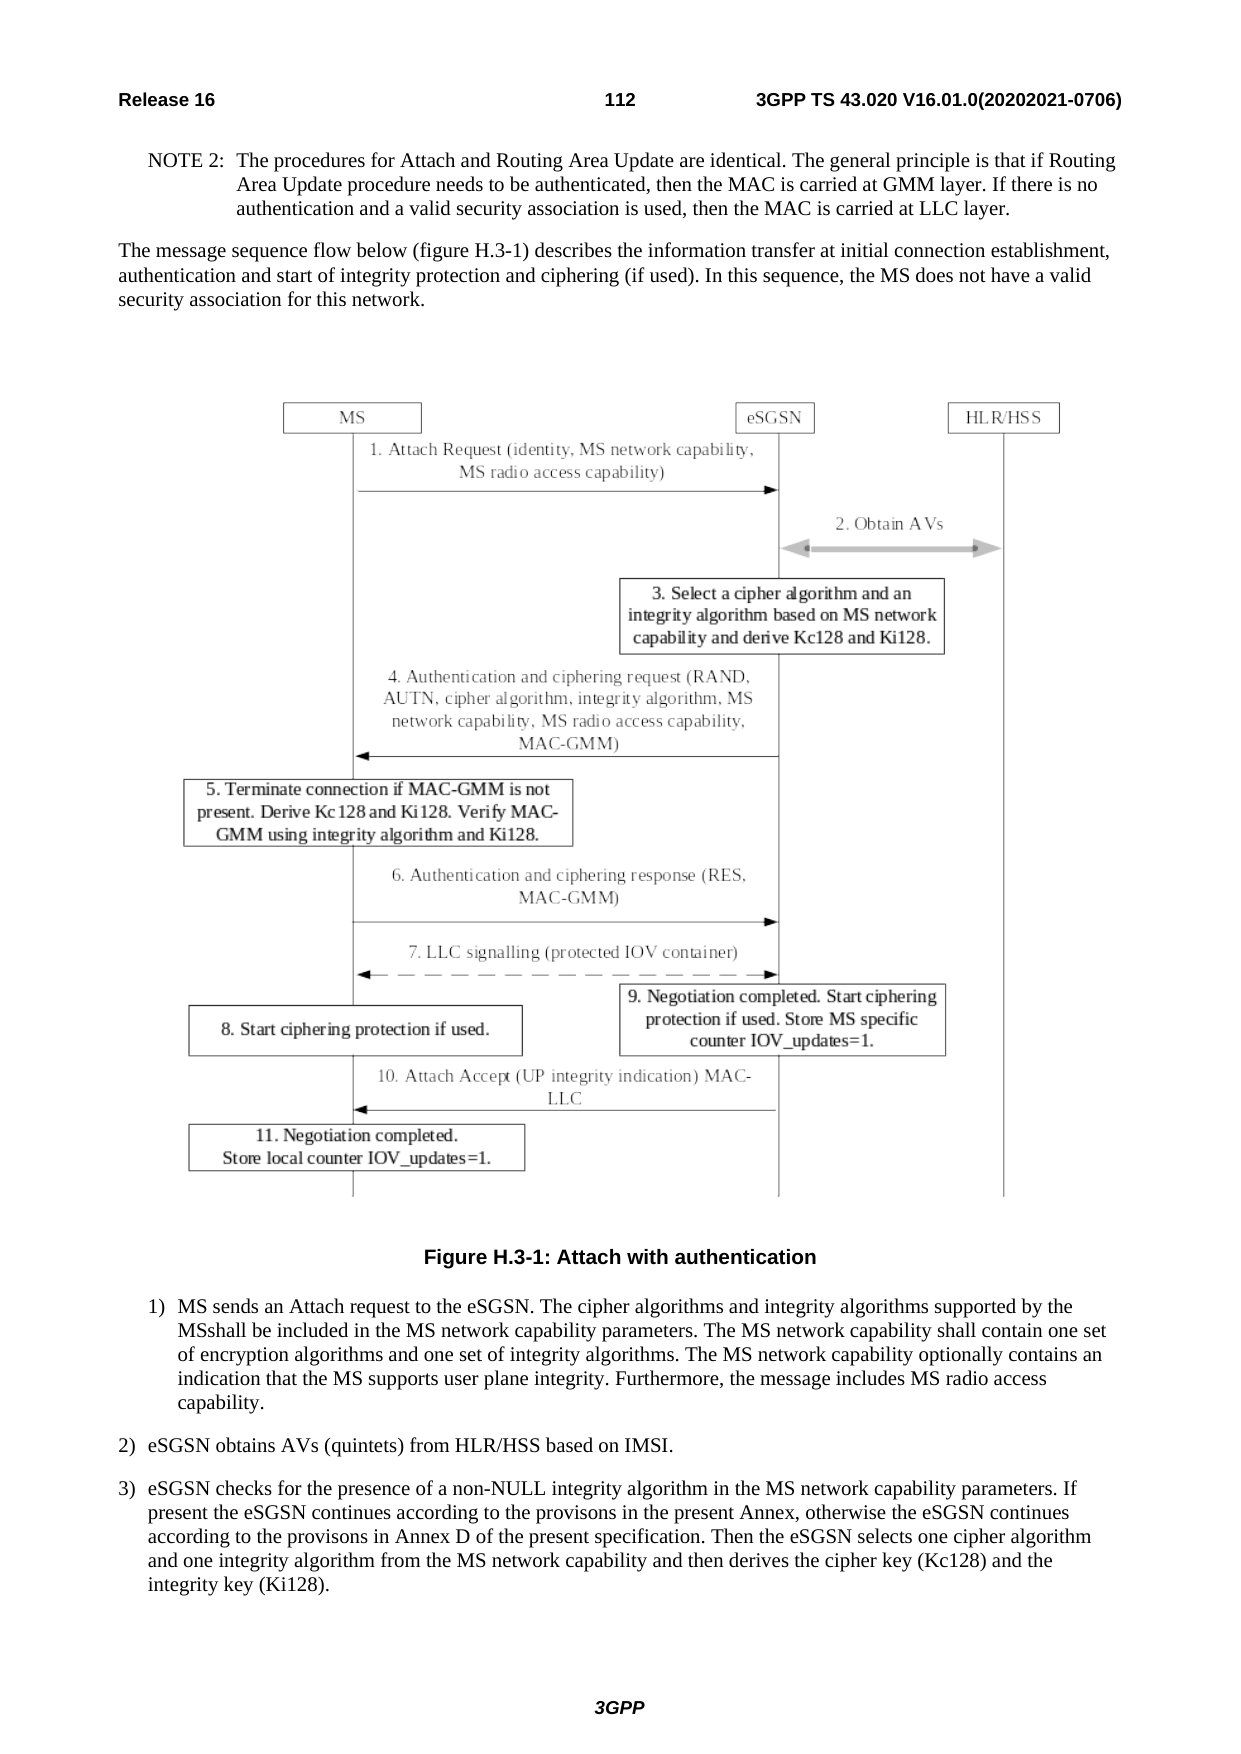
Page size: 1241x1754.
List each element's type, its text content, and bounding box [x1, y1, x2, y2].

text NOTE 2: The procedures for Attach and Routing Area Update are identical. The general principle is that if Routing Area Update procedure needs to be authenticated, then the MAC is carried at GMM layer. If there is no authentication and a valid security association is used, then the MAC is carried at LLC layer. [148, 147, 1122, 220]
text 1) MS sends an Attach request to the eSGSN. The cipher algorithms and integrity algorithms supported by the MSshall be included in the MS network capability parameters. The MS network capability shall contain one set of encryption algorithms and one set of integrity algorithms. The MS network capability optionally contains an indication that the MS supports user plane integrity. Furthermore, the message includes MS radio access capability. [148, 1294, 1122, 1414]
text Figure H.3-1: Attach with authentication [118, 1245, 1122, 1269]
text The message sequence flow below (figure H.3-1) describes the information transfer at initial connection establishment, authentication and start of integrity protection and ciphering (if used). In this sequence, the MS does not have a valid security association for this network. [118, 238, 1122, 311]
text 2) eSGSN obtains AVs (quintets) from HLR/HSS based on IMSI. [118, 1433, 1122, 1457]
text 3) eSGSN checks for the presence of a non-NULL integrity algorithm in the MS network capability parameters. If present the eSGSN continues according to the provisons in the present Annex, otherwise the eSGSN continues according to the provisons in Annex D of the present specification. Then the eSGSN selects one cipher algorithm and one integrity algorithm from the MS network capability and then derives the cipher key (Kc128) and the integrity key (Ki128). [118, 1476, 1122, 1596]
